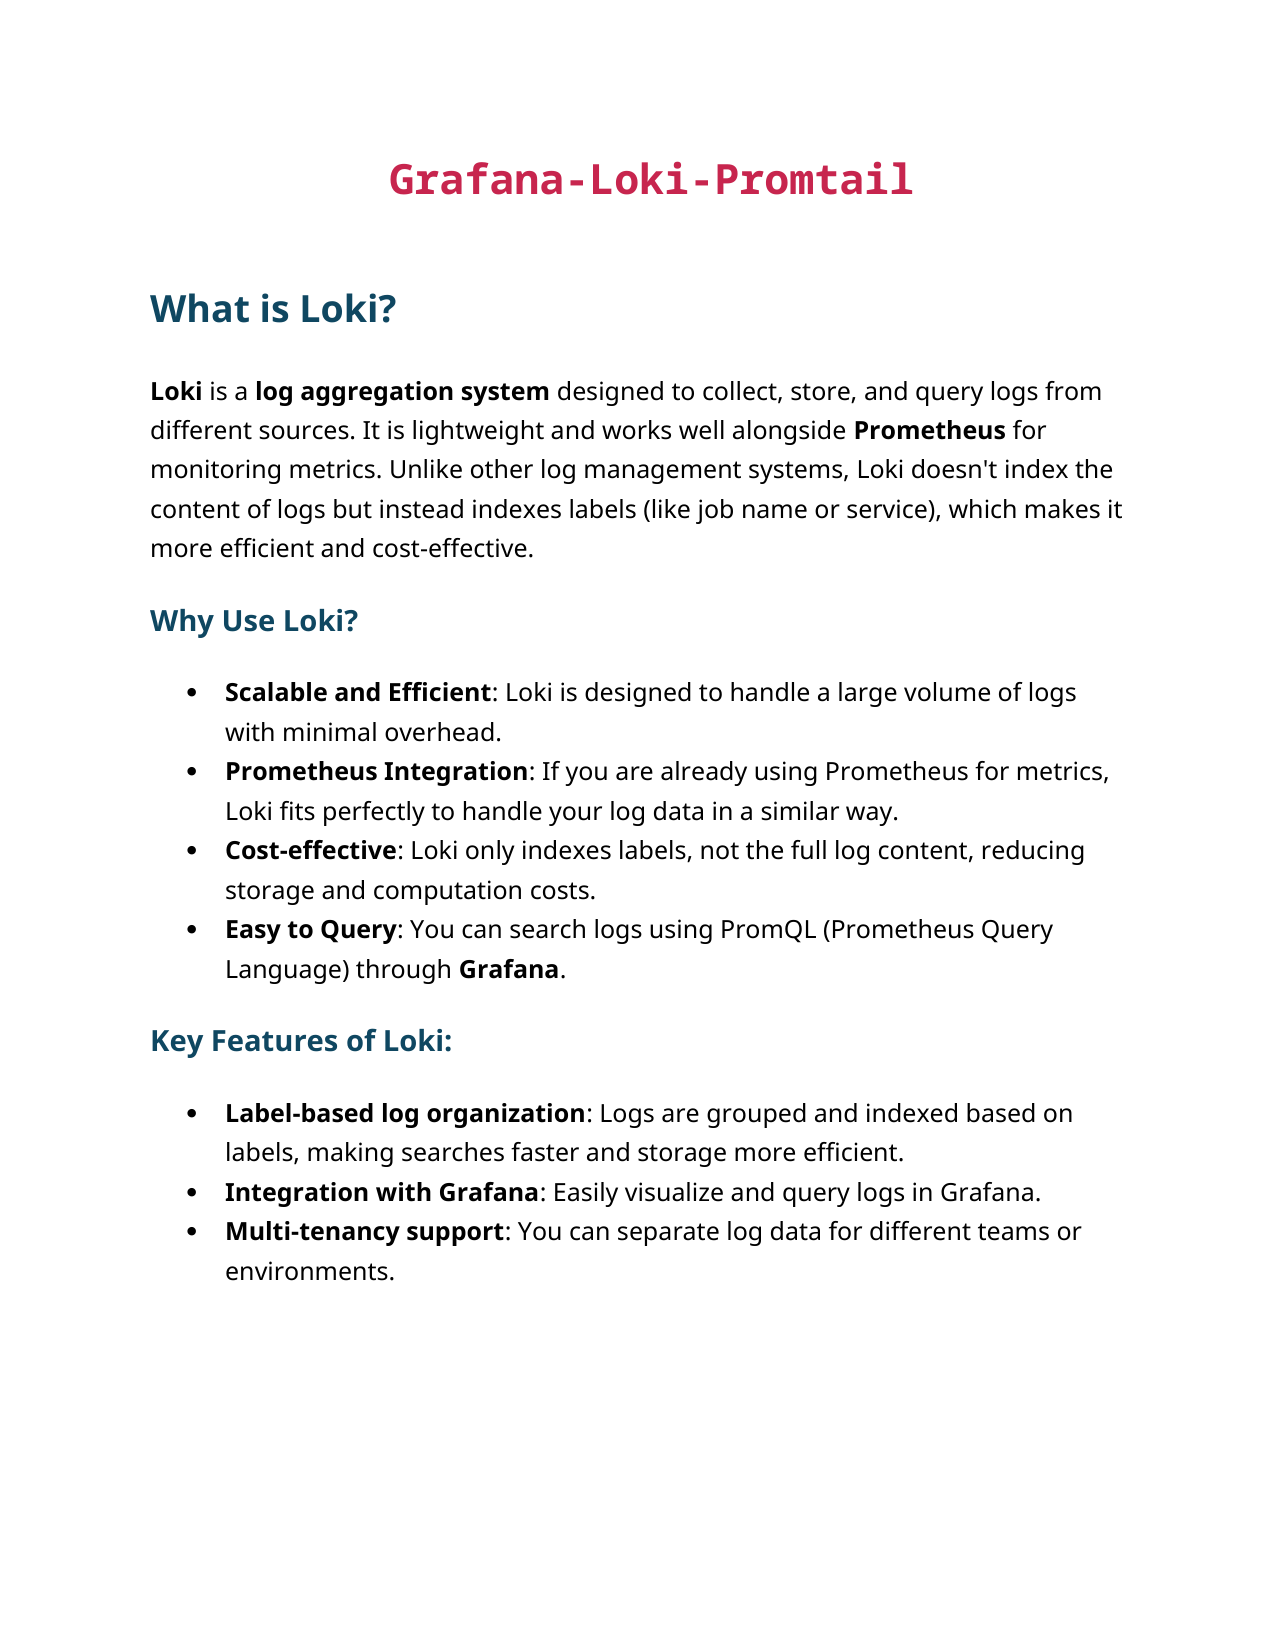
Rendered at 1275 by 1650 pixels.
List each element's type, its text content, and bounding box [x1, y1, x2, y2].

text Grafana-Loki-Promtail [150, 150, 1125, 246]
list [187, 1214, 1125, 1327]
list Scalable and Efficient: Loki is designed to handle a large volume of logs with minimal overhead. [187, 675, 1125, 748]
list Integration with Grafana: Easily visualize and query logs in Grafana. [187, 1174, 1125, 1208]
list Cost-effective: Loki only indexes labels, not the full log content, reducing storage and computation costs. [187, 833, 1125, 906]
list Label-based log organization: Logs are grouped and indexed based on labels, making searches faster and storage more efficient. [187, 1095, 1125, 1169]
text Loki is a log aggregation system designed to collect, store, and query logs from different sources. It is lightweight and works well alongside Prometheus for monitoring metrics. Unlike other log management systems, Loki doesn't index the content of logs but instead indexes labels (like job name or service), which makes it more efficient and cost-effective. [150, 373, 1125, 565]
subtitle What is Loki? [150, 283, 1125, 334]
subtitle Key Features of Loki: [150, 1020, 1125, 1060]
subtitle Why Use Loki? [150, 600, 1125, 639]
list Easy to Query: You can search logs using PromQL (Prometheus Query Language) through Grafana. [187, 912, 1125, 985]
list Prometheus Integration: If you are already using Prometheus for metrics, Loki fits perfectly to handle your log data in a similar way. [187, 754, 1125, 827]
